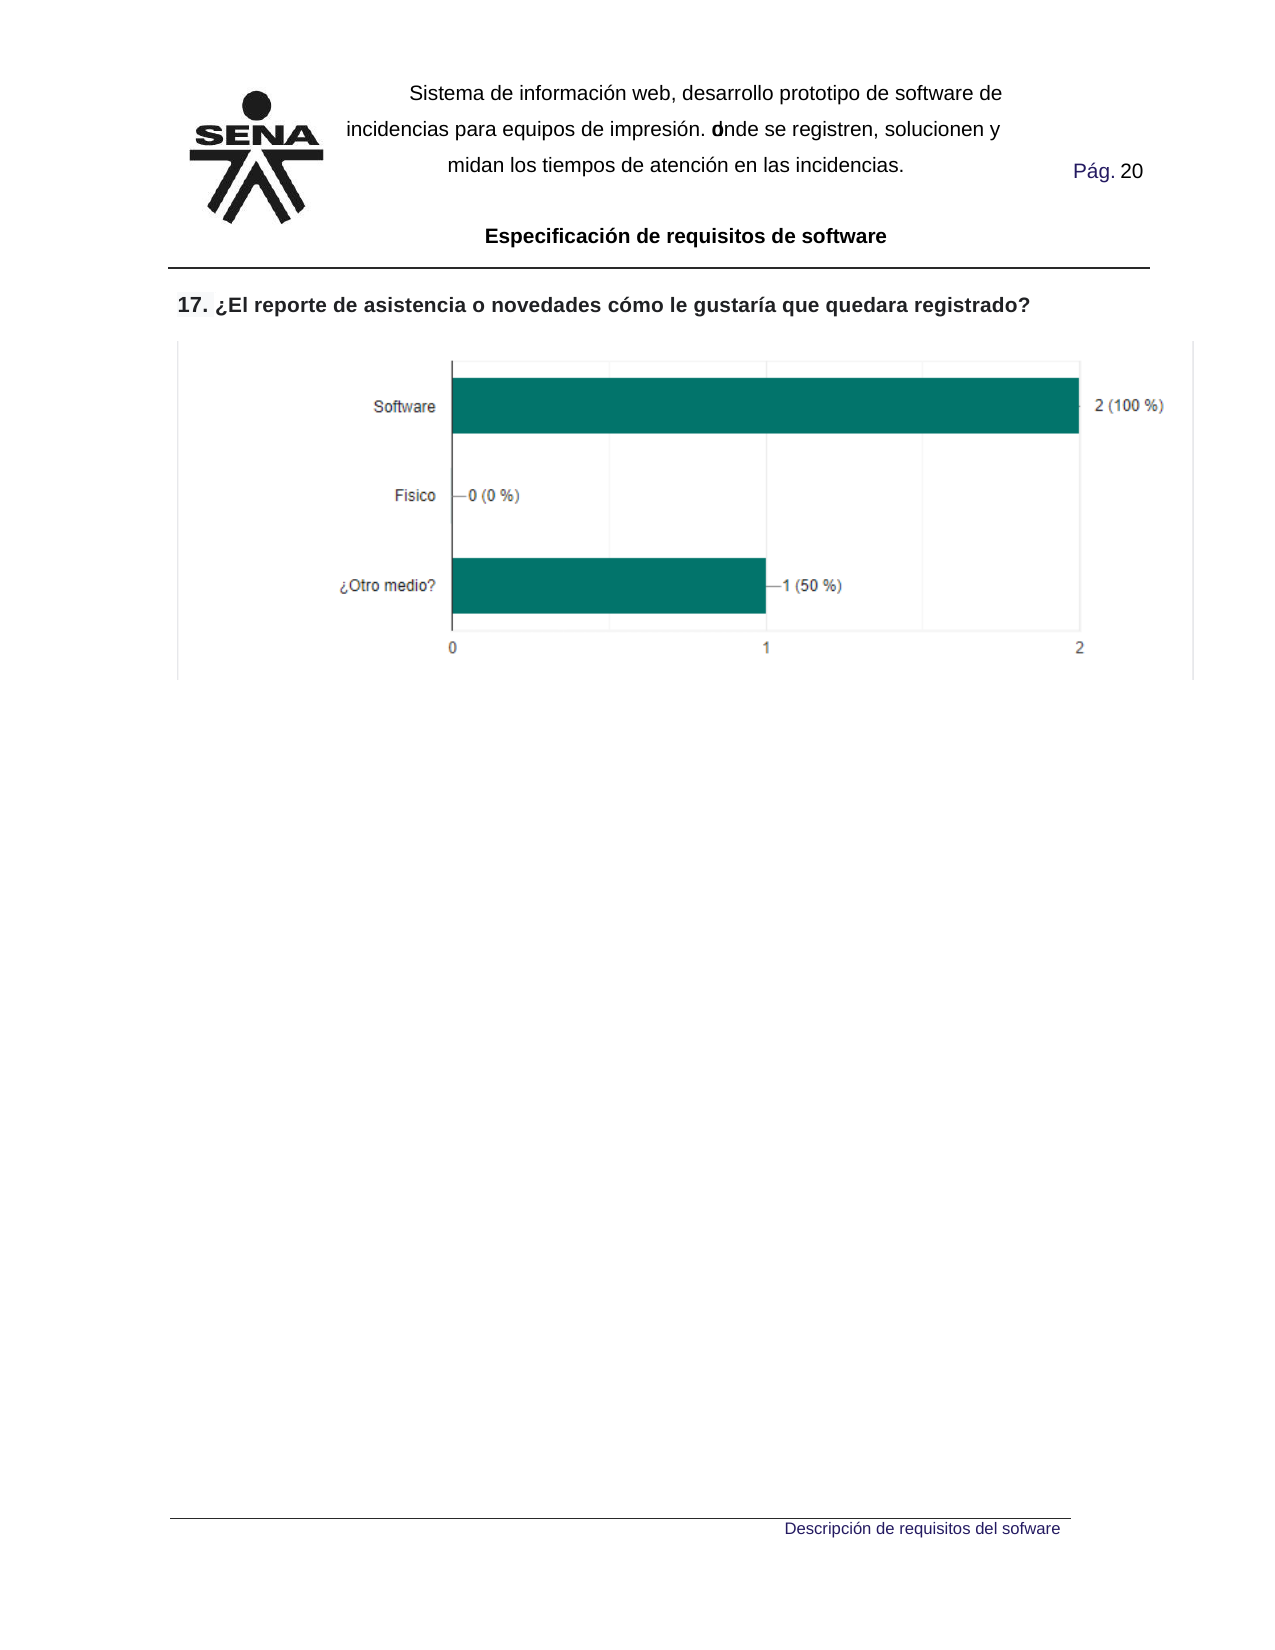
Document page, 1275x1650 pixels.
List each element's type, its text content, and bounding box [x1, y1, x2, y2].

picture [176, 80, 336, 234]
text 17. ¿El reporte de asistencia o novedades cómo le gustaría que quedara registrado? [216, 292, 1193, 317]
